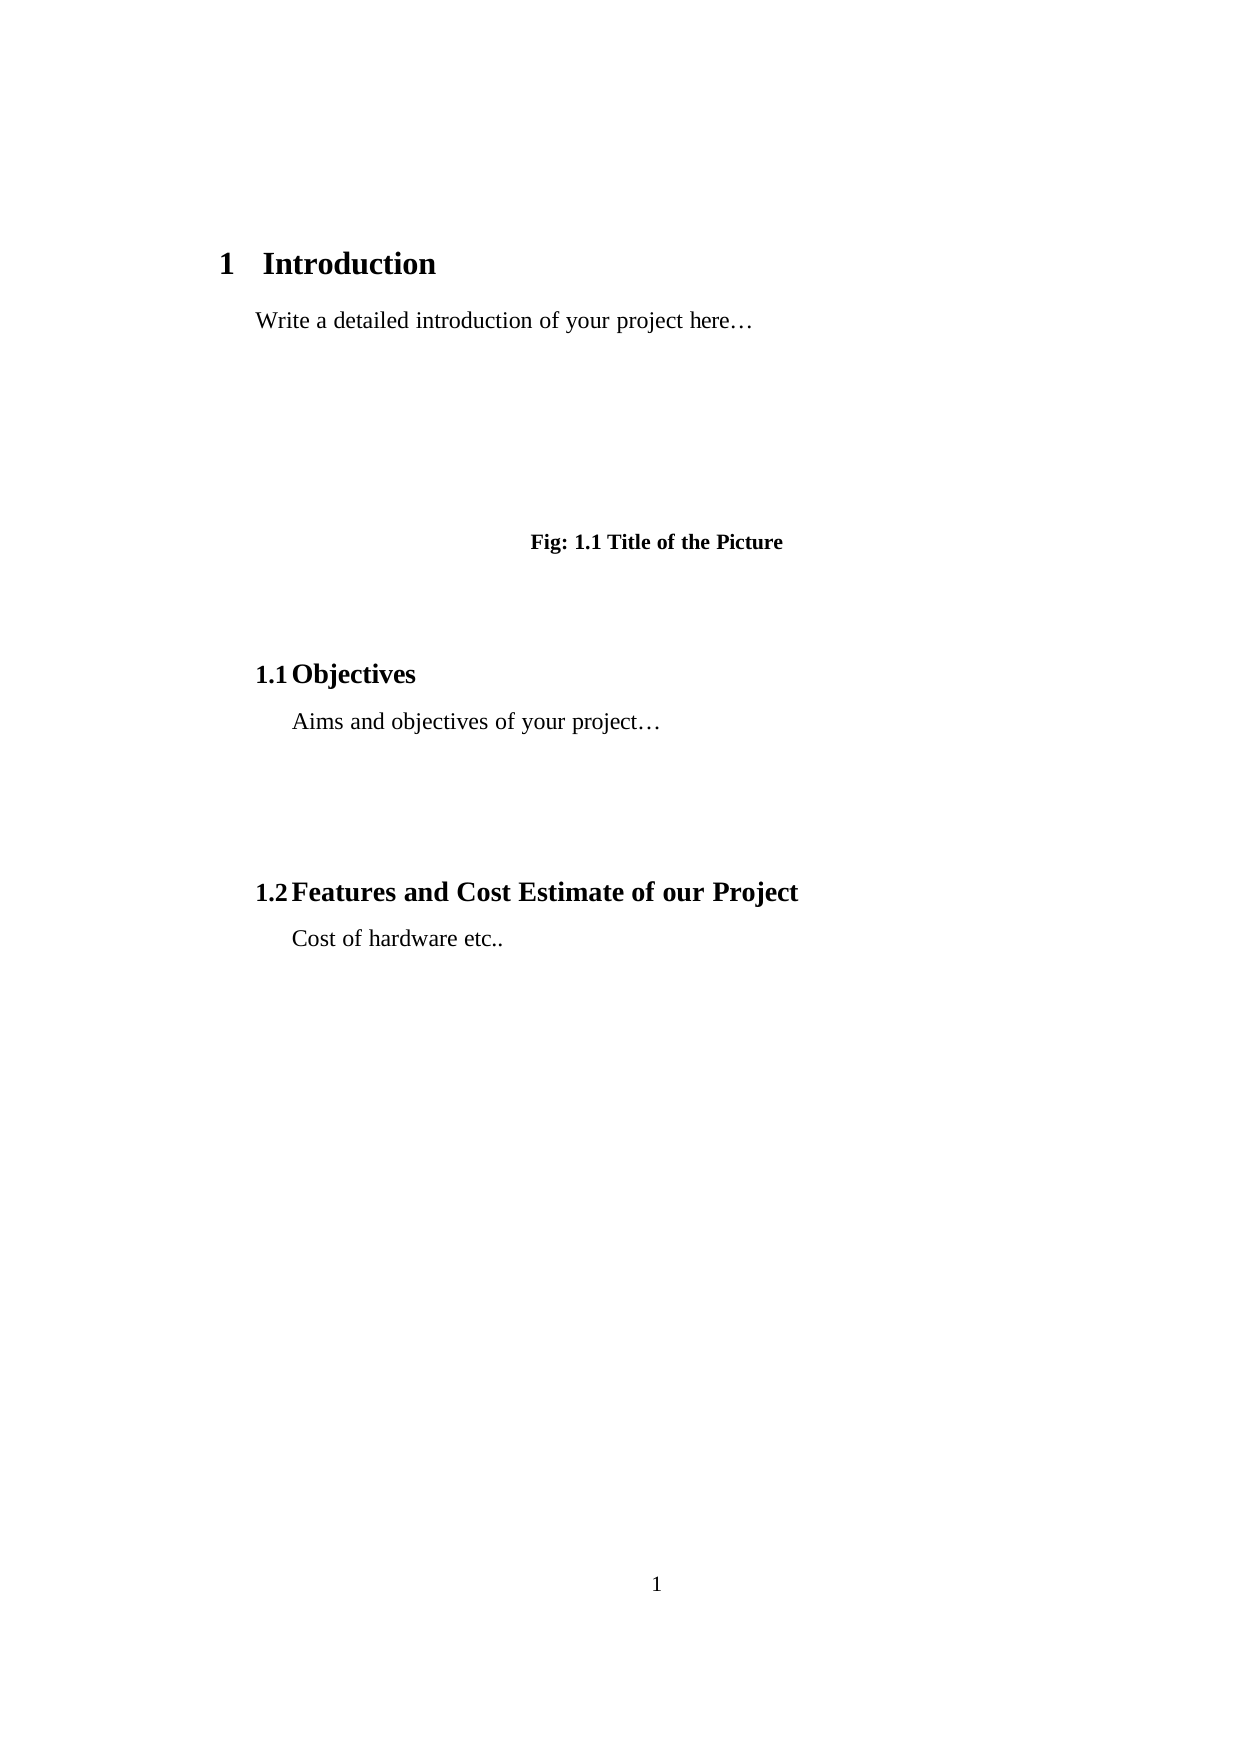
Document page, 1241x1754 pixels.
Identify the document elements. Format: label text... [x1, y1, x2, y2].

subtitle Objectives [255, 658, 1226, 690]
text Cost of hardware etc.. [292, 924, 1226, 952]
text 1 [212, 1571, 1102, 1596]
text Aims and objectives of your project… [292, 707, 1226, 734]
subtitle Features and Cost Estimate of our Project [255, 875, 1226, 907]
subtitle Introduction [219, 244, 1226, 281]
text Fig: 1.1 Title of the Picture [211, 529, 1102, 554]
text Write a detailed introduction of your project here… [255, 306, 1226, 334]
